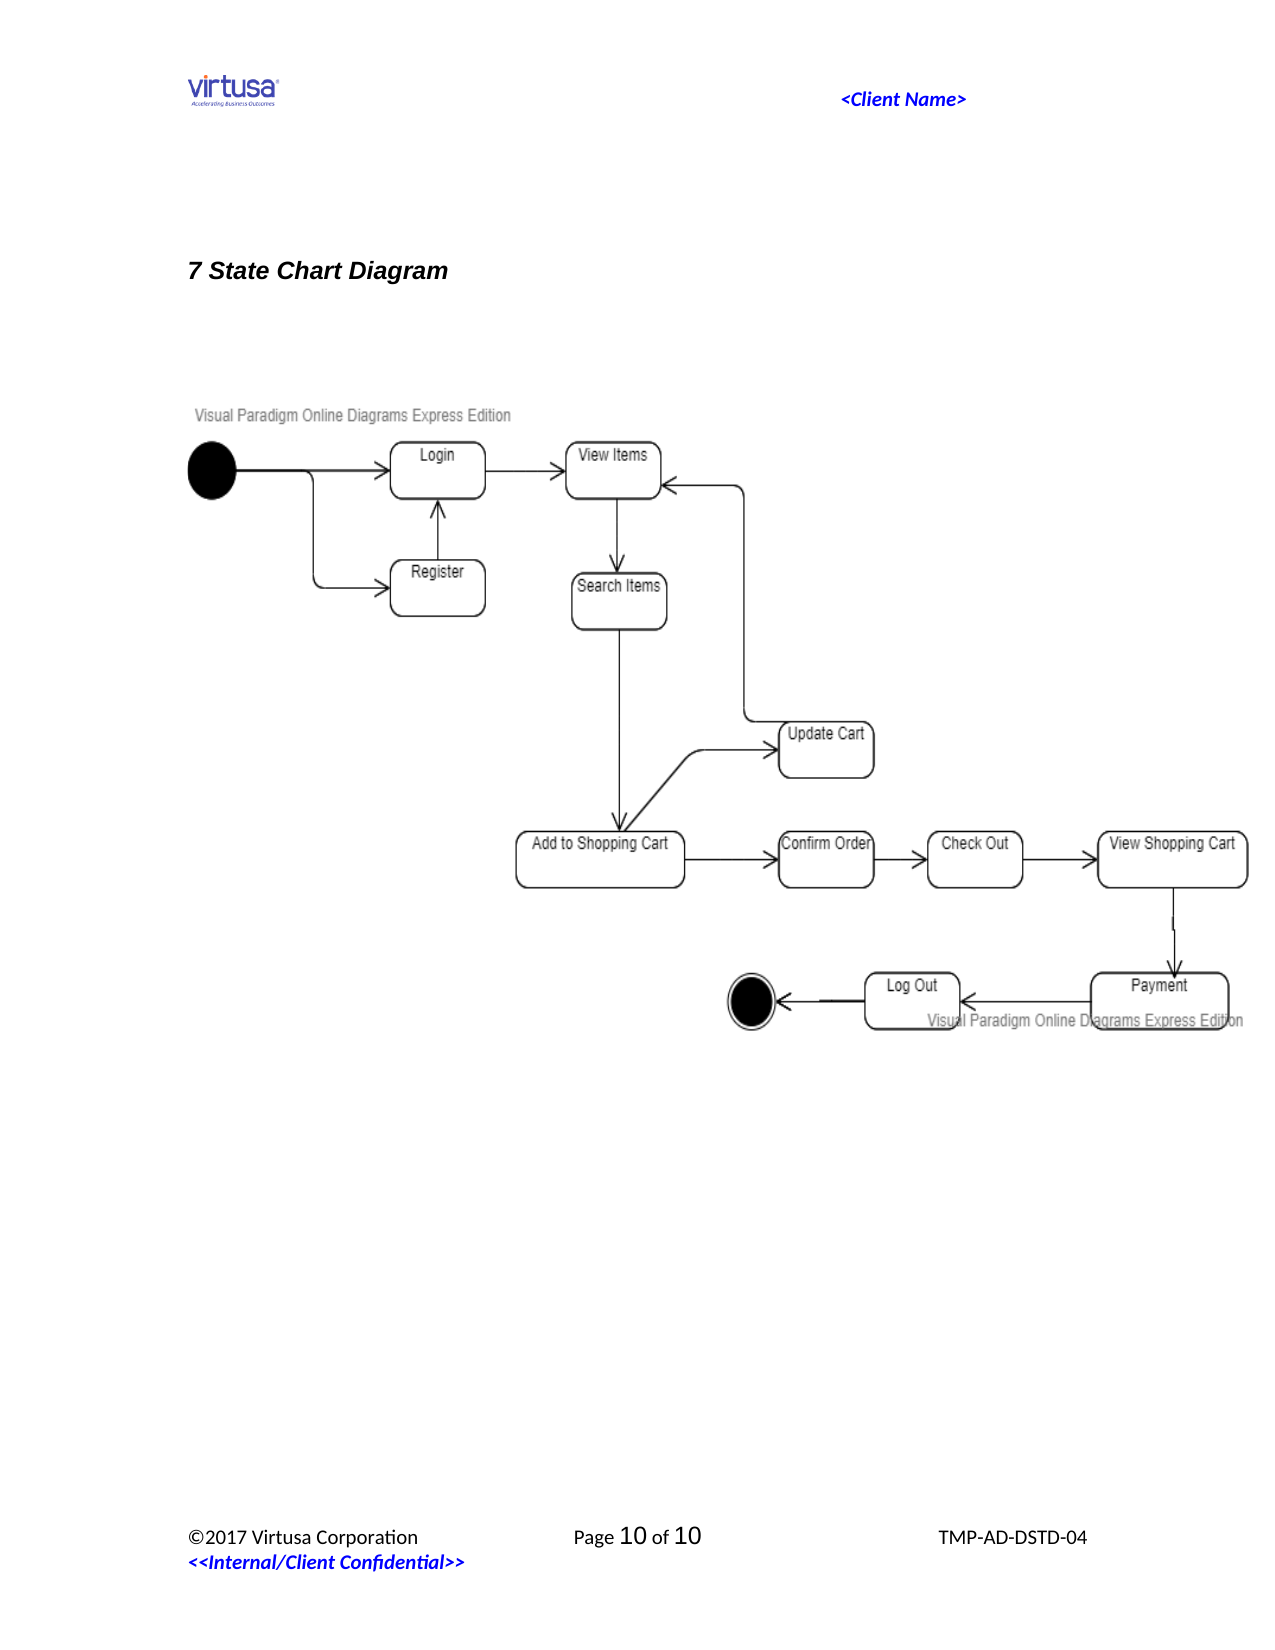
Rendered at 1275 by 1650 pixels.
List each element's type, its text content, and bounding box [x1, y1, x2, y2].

picture [187, 75, 280, 107]
text 7 State Chart Diagram [187, 256, 1087, 284]
picture [187, 399, 1250, 1035]
